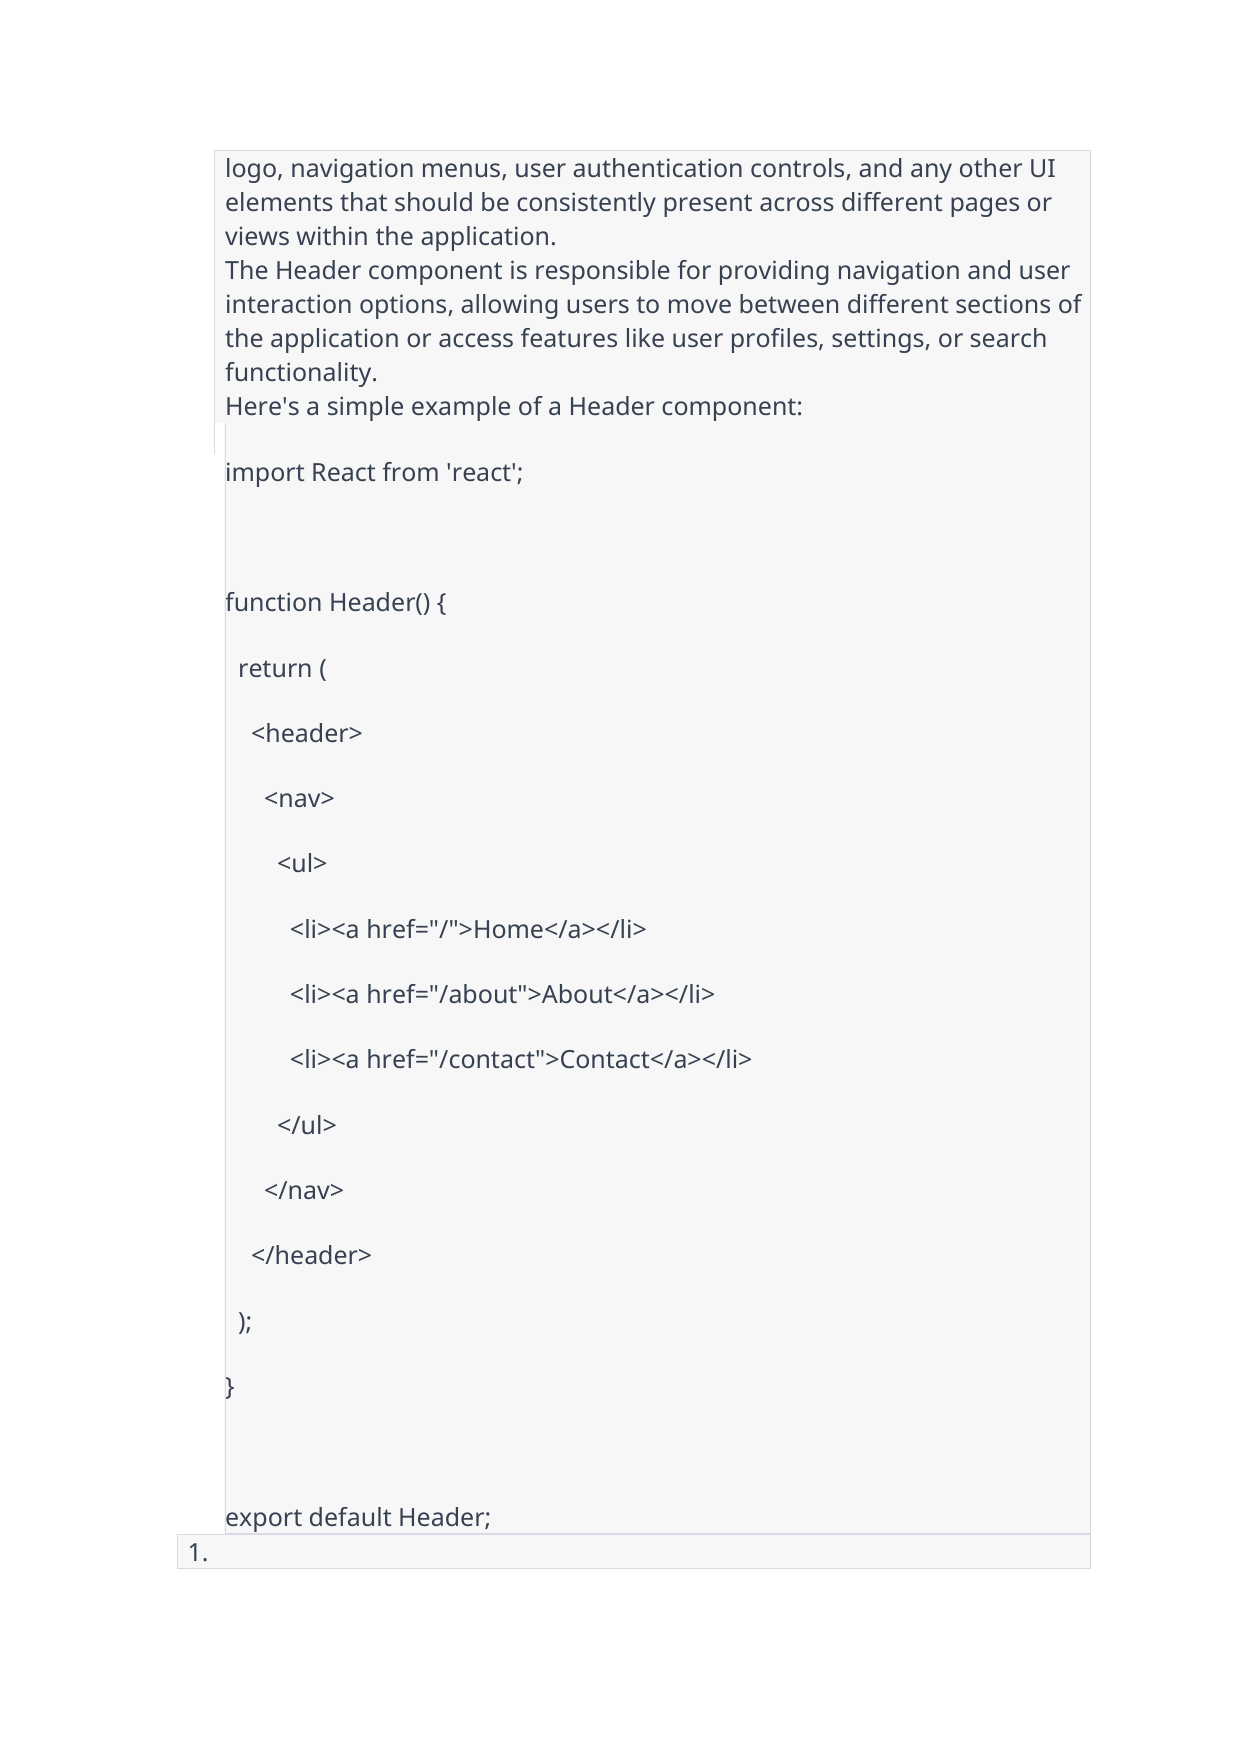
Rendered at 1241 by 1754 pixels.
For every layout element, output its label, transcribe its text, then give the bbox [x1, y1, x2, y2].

text function Header() { [226, 584, 1090, 619]
text <li><a href="/">Home</a></li> [226, 911, 1090, 946]
text <nav> [226, 780, 1090, 815]
text <li><a href="/about">About</a></li> [226, 976, 1090, 1011]
text import React from 'react'; [226, 454, 1090, 488]
text return ( [226, 650, 1090, 684]
text } [226, 1368, 1090, 1403]
text Here's a simple example of a Header component: [215, 388, 1090, 423]
text </header> [226, 1237, 1090, 1272]
text <header> [226, 715, 1090, 749]
text <ul> [226, 846, 1090, 880]
text export default Header; [226, 1499, 1090, 1533]
text </ul> [226, 1107, 1090, 1141]
text <li><a href="/contact">Contact</a></li> [226, 1042, 1090, 1076]
text ); [226, 1303, 1090, 1337]
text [215, 151, 1090, 252]
text The Header component is responsible for providing navigation and user interaction options, allowing users to move between different sections of the application or access features like user profiles, settings, or search functionality. [215, 252, 1090, 388]
text </nav> [226, 1172, 1090, 1207]
